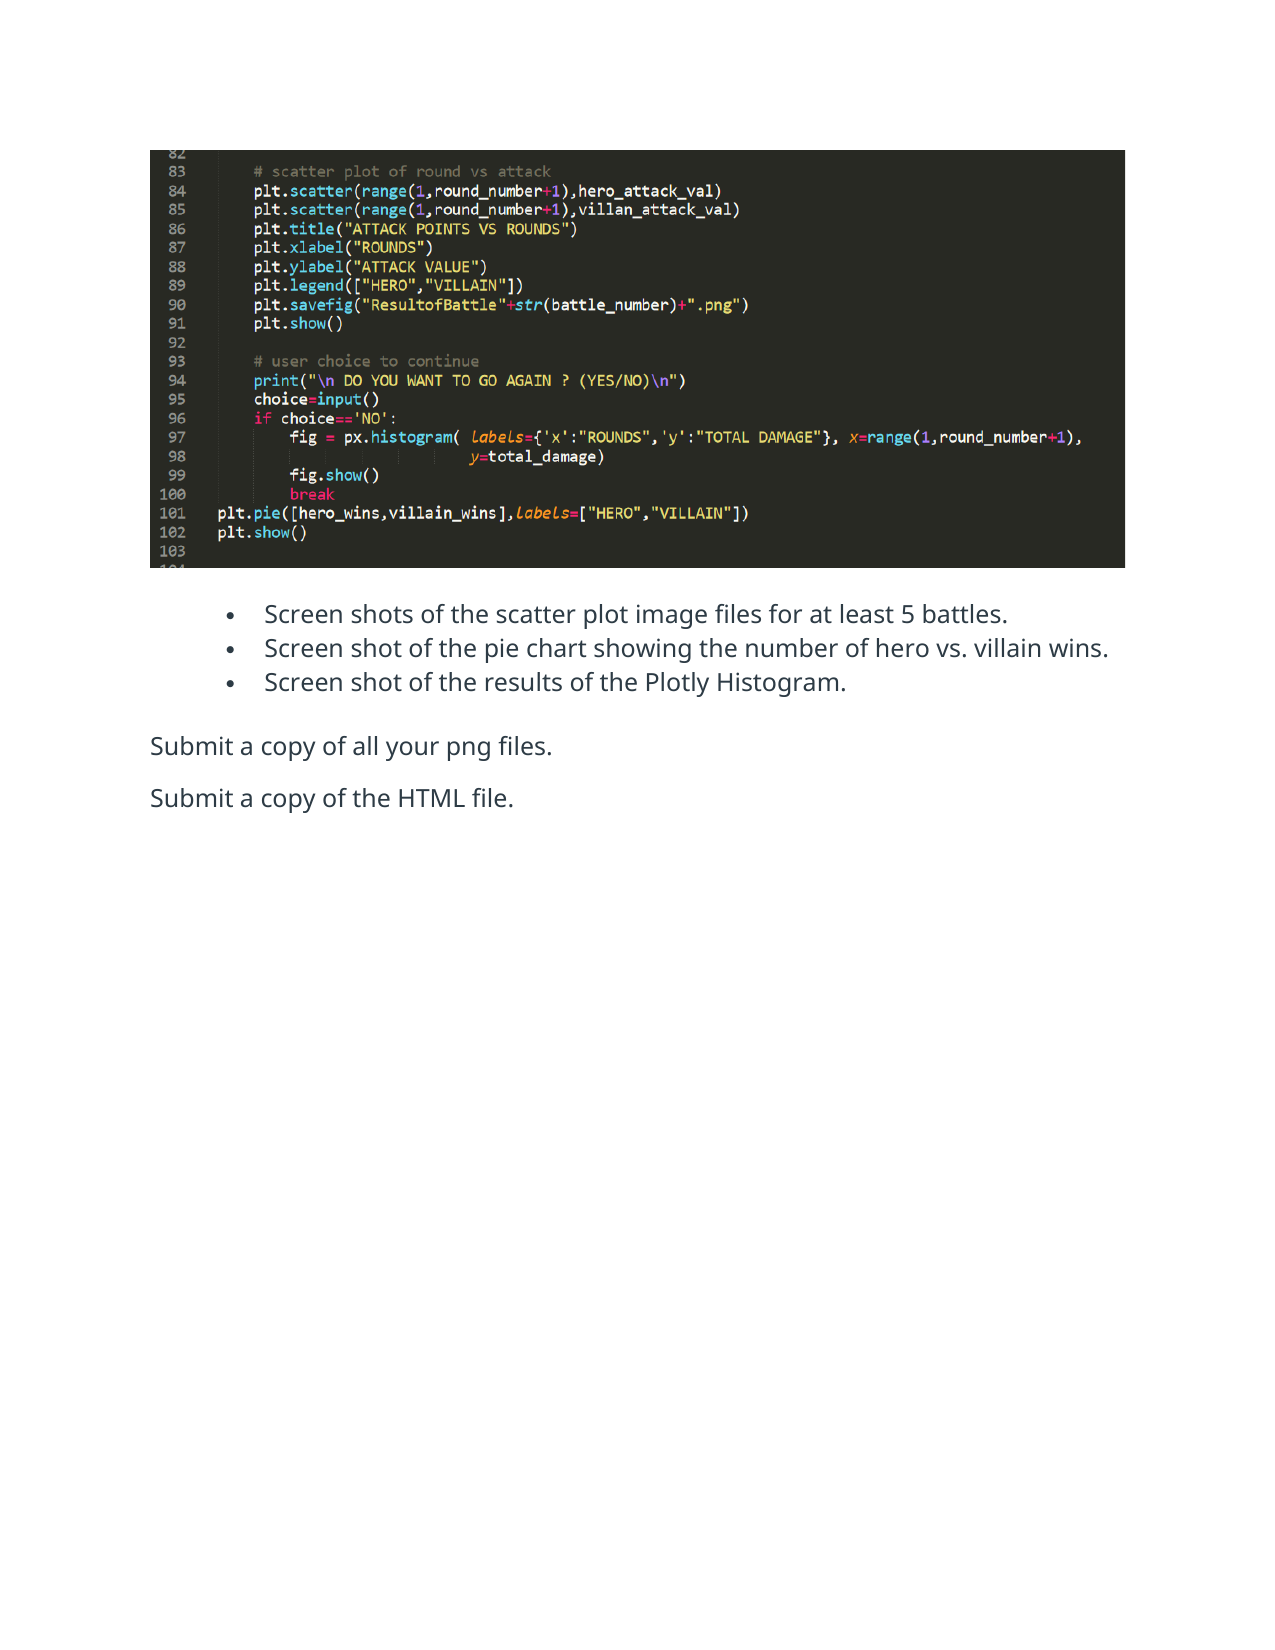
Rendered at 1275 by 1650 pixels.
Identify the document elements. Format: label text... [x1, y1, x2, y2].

text Submit a copy of all your png files. [150, 728, 1125, 762]
list Screen shot of the pie chart showing the number of hero vs. villain wins. [227, 631, 1125, 665]
picture [150, 150, 1125, 568]
list Screen shots of the scatter plot image files for at least 5 battles. [227, 597, 1125, 631]
list Screen shot of the results of the Plotly Histogram. [227, 665, 1125, 699]
text Submit a copy of the HTML file. [150, 781, 1125, 815]
